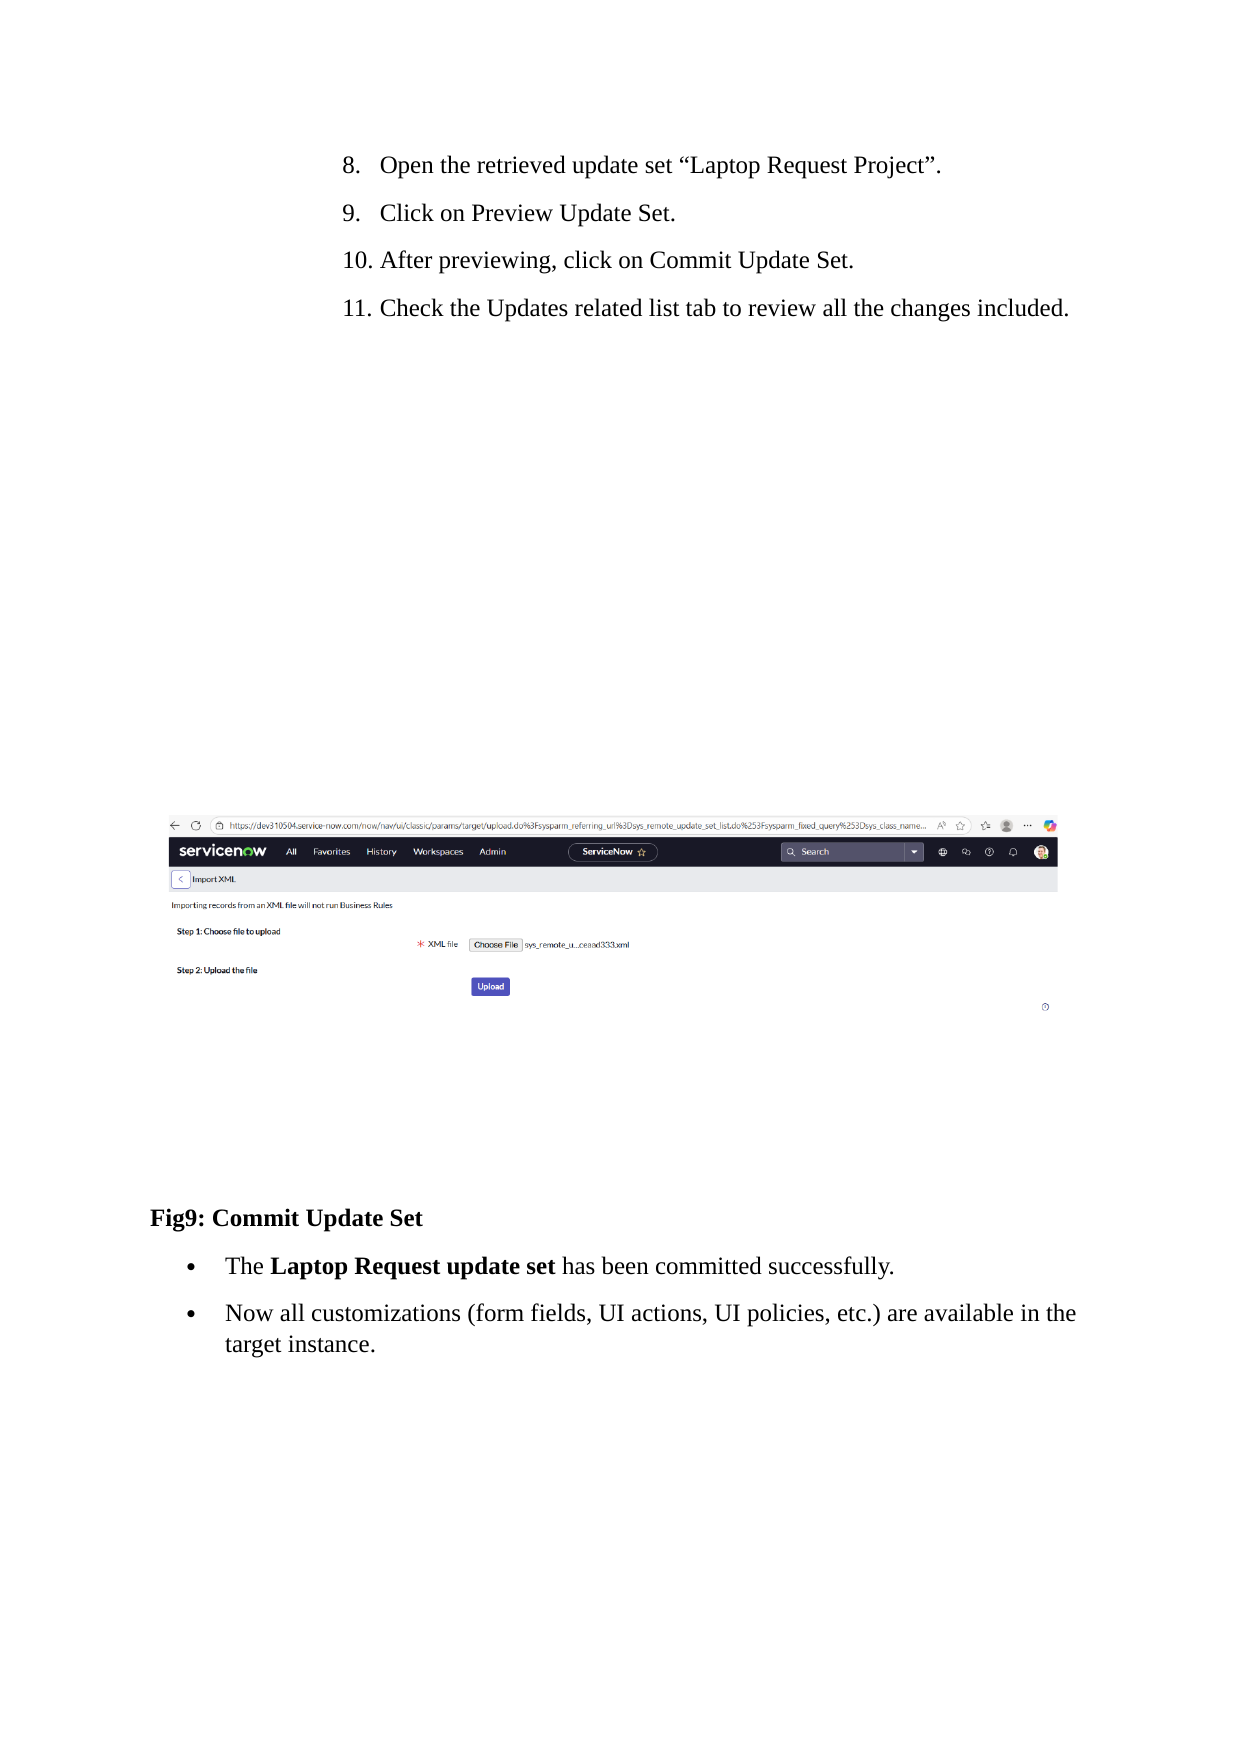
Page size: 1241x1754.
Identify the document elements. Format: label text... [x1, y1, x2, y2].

list Click on Preview Update Set. [342, 198, 1090, 226]
picture [167, 815, 1058, 1187]
list The Laptop Request update set has been committed successfully. [187, 1251, 1090, 1279]
list Now all customizations (form fields, UI actions, UI policies, etc.) are available in the target instance. [187, 1298, 1090, 1358]
list Check the Updates related list tab to review all the changes included. [342, 293, 1090, 322]
list After previewing, click on Commit Update Set. [342, 245, 1090, 274]
list Open the retrieved update set “Laptop Request Project”. [342, 150, 1090, 179]
